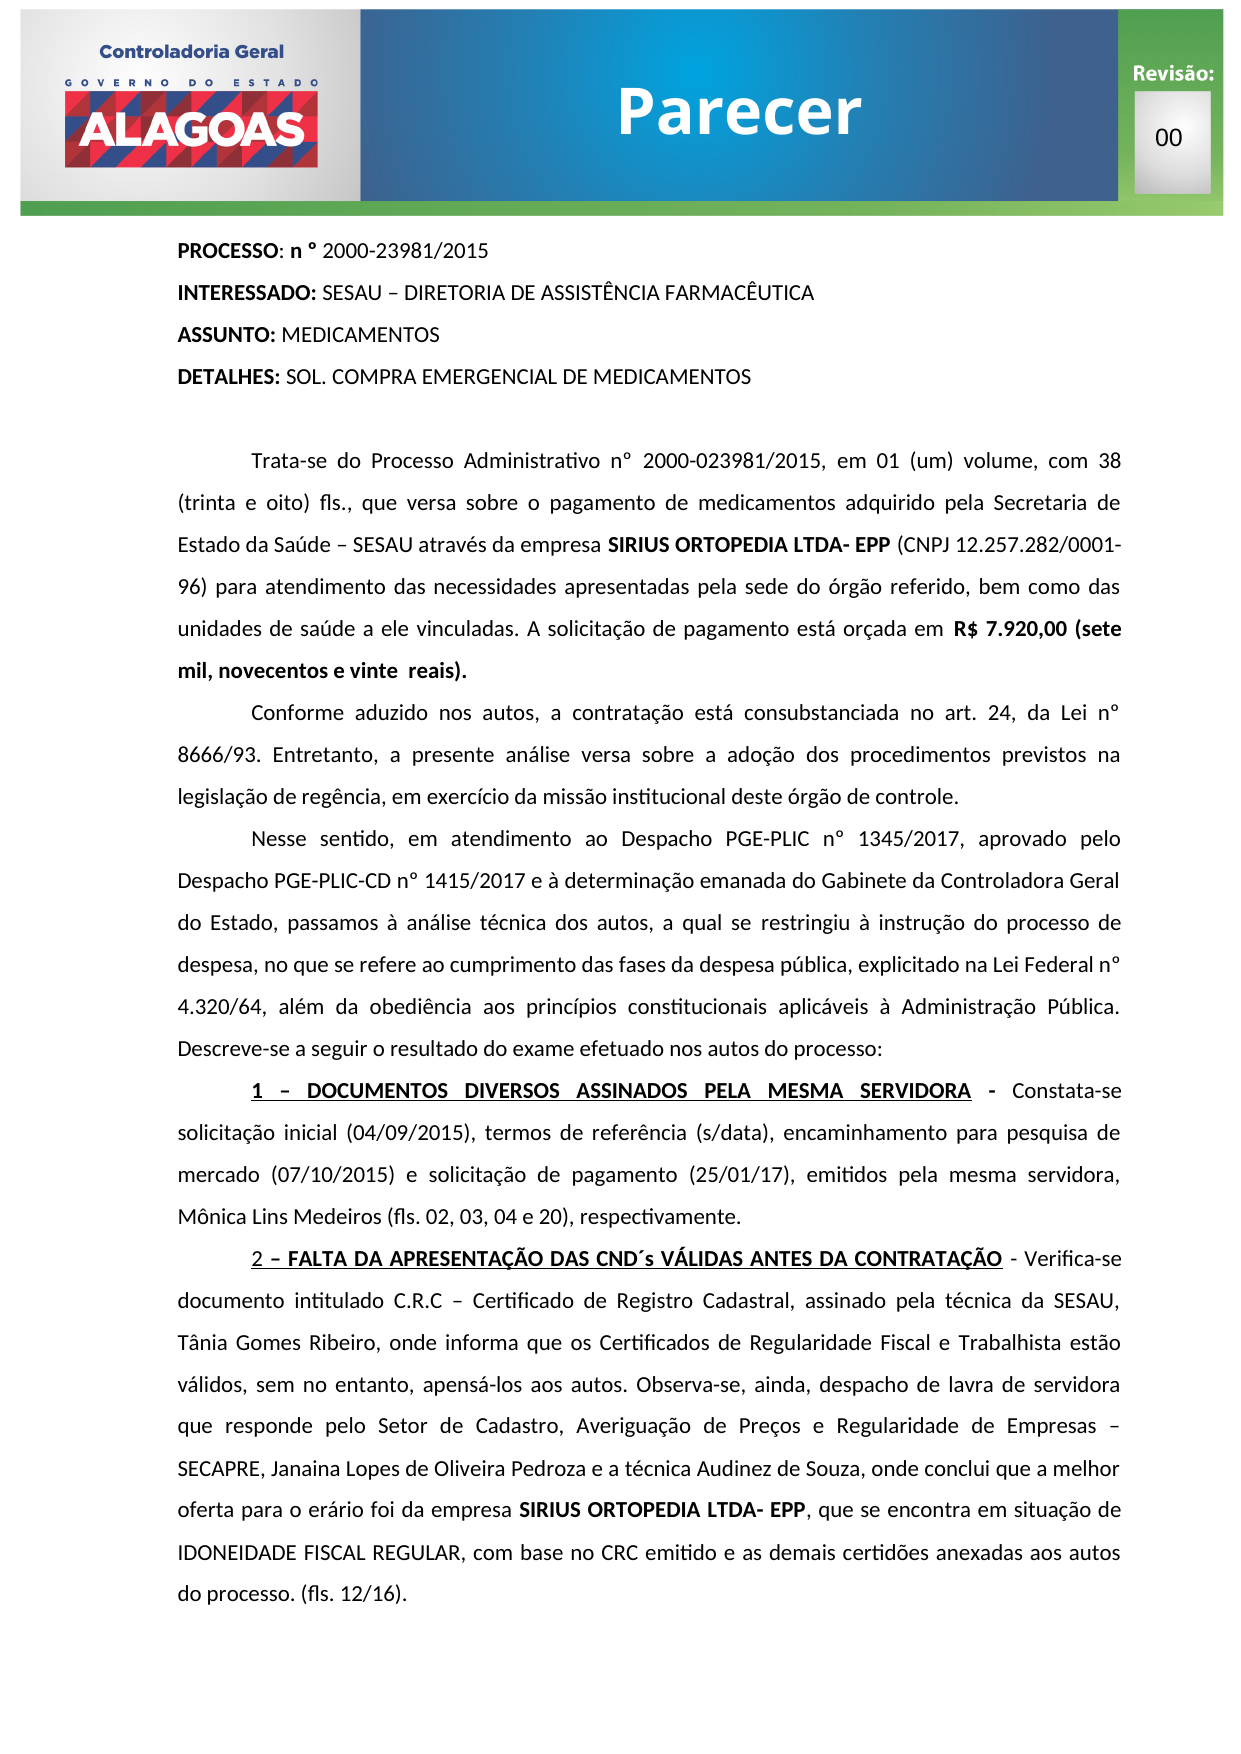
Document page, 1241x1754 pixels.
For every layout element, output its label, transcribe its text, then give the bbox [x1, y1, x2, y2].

text INTERESSADO: SESAU – DIRETORIA DE ASSISTÊNCIA FARMACÊUTICA [177, 278, 1122, 306]
text DETALHES: SOL. COMPRA EMERGENCIAL DE MEDICAMENTOS [177, 362, 1122, 390]
text Nesse sentido, em atendimento ao Despacho PGE-PLIC nº 1345/2017, aprovado pelo Despacho PGE-PLIC-CD nº 1415/2017 e à determinação emanada do Gabinete da Controladora Geral do Estado, passamos à análise técnica dos autos, a qual se restringiu à instrução do processo de despesa, no que se refere ao cumprimento das fases da despesa pública, explicitado na Lei Federal nº 4.320/64, além da obediência aos princípios constitucionais aplicáveis à Administração Pública. Descreve-se a seguir o resultado do exame efetuado nos autos do processo: [177, 824, 1122, 1062]
text 2 – FALTA DA APRESENTAÇÃO DAS CND´s VÁLIDAS ANTES DA CONTRATAÇÃO - Verifica-se documento intitulado C.R.C – Certificado de Registro Cadastral, assinado pela técnica da SESAU, Tânia Gomes Ribeiro, onde informa que os Certificados de Regularidade Fiscal e Trabalhista estão válidos, sem no entanto, apensá-los aos autos. Observa-se, ainda, despacho de lavra de servidora que responde pelo Setor de Cadastro, Averiguação de Preços e Regularidade de Empresas – SECAPRE, Janaina Lopes de Oliveira Pedroza e a técnica Audinez de Souza, onde conclui que a melhor oferta para o erário foi da empresa SIRIUS ORTOPEDIA LTDA- EPP, que se encontra em situação de IDONEIDADE FISCAL REGULAR, com base no CRC emitido e as demais certidões anexadas aos autos do processo. (fls. 12/16). [177, 1244, 1122, 1608]
text ASSUNTO: MEDICAMENTOS [177, 320, 1122, 348]
text Conforme aduzido nos autos, a contratação está consubstanciada no art. 24, da Lei nº 8666/93. Entretanto, a presente análise versa sobre a adoção dos procedimentos previstos na legislação de regência, em exercício da missão institucional deste órgão de controle. [177, 698, 1122, 810]
text Trata-se do Processo Administrativo nº 2000-023981/2015, em 01 (um) volume, com 38 (trinta e oito) fls., que versa sobre o pagamento de medicamentos adquirido pela Secretaria de Estado da Saúde – SESAU através da empresa SIRIUS ORTOPEDIA LTDA- EPP (CNPJ 12.257.282/0001-96) para atendimento das necessidades apresentadas pela sede do órgão referido, bem como das unidades de saúde a ele vinculadas. A solicitação de pagamento está orçada em R$ 7.920,00 (sete mil, novecentos e vinte reais). [177, 446, 1122, 684]
text PROCESSO: n º 2000-23981/2015 [177, 236, 1122, 264]
picture [20, 9, 1224, 216]
text 1 – DOCUMENTOS DIVERSOS ASSINADOS PELA MESMA SERVIDORA - Constata-se solicitação inicial (04/09/2015), termos de referência (s/data), encaminhamento para pesquisa de mercado (07/10/2015) e solicitação de pagamento (25/01/17), emitidos pela mesma servidora, Mônica Lins Medeiros (fls. 02, 03, 04 e 20), respectivamente. [177, 1076, 1122, 1230]
